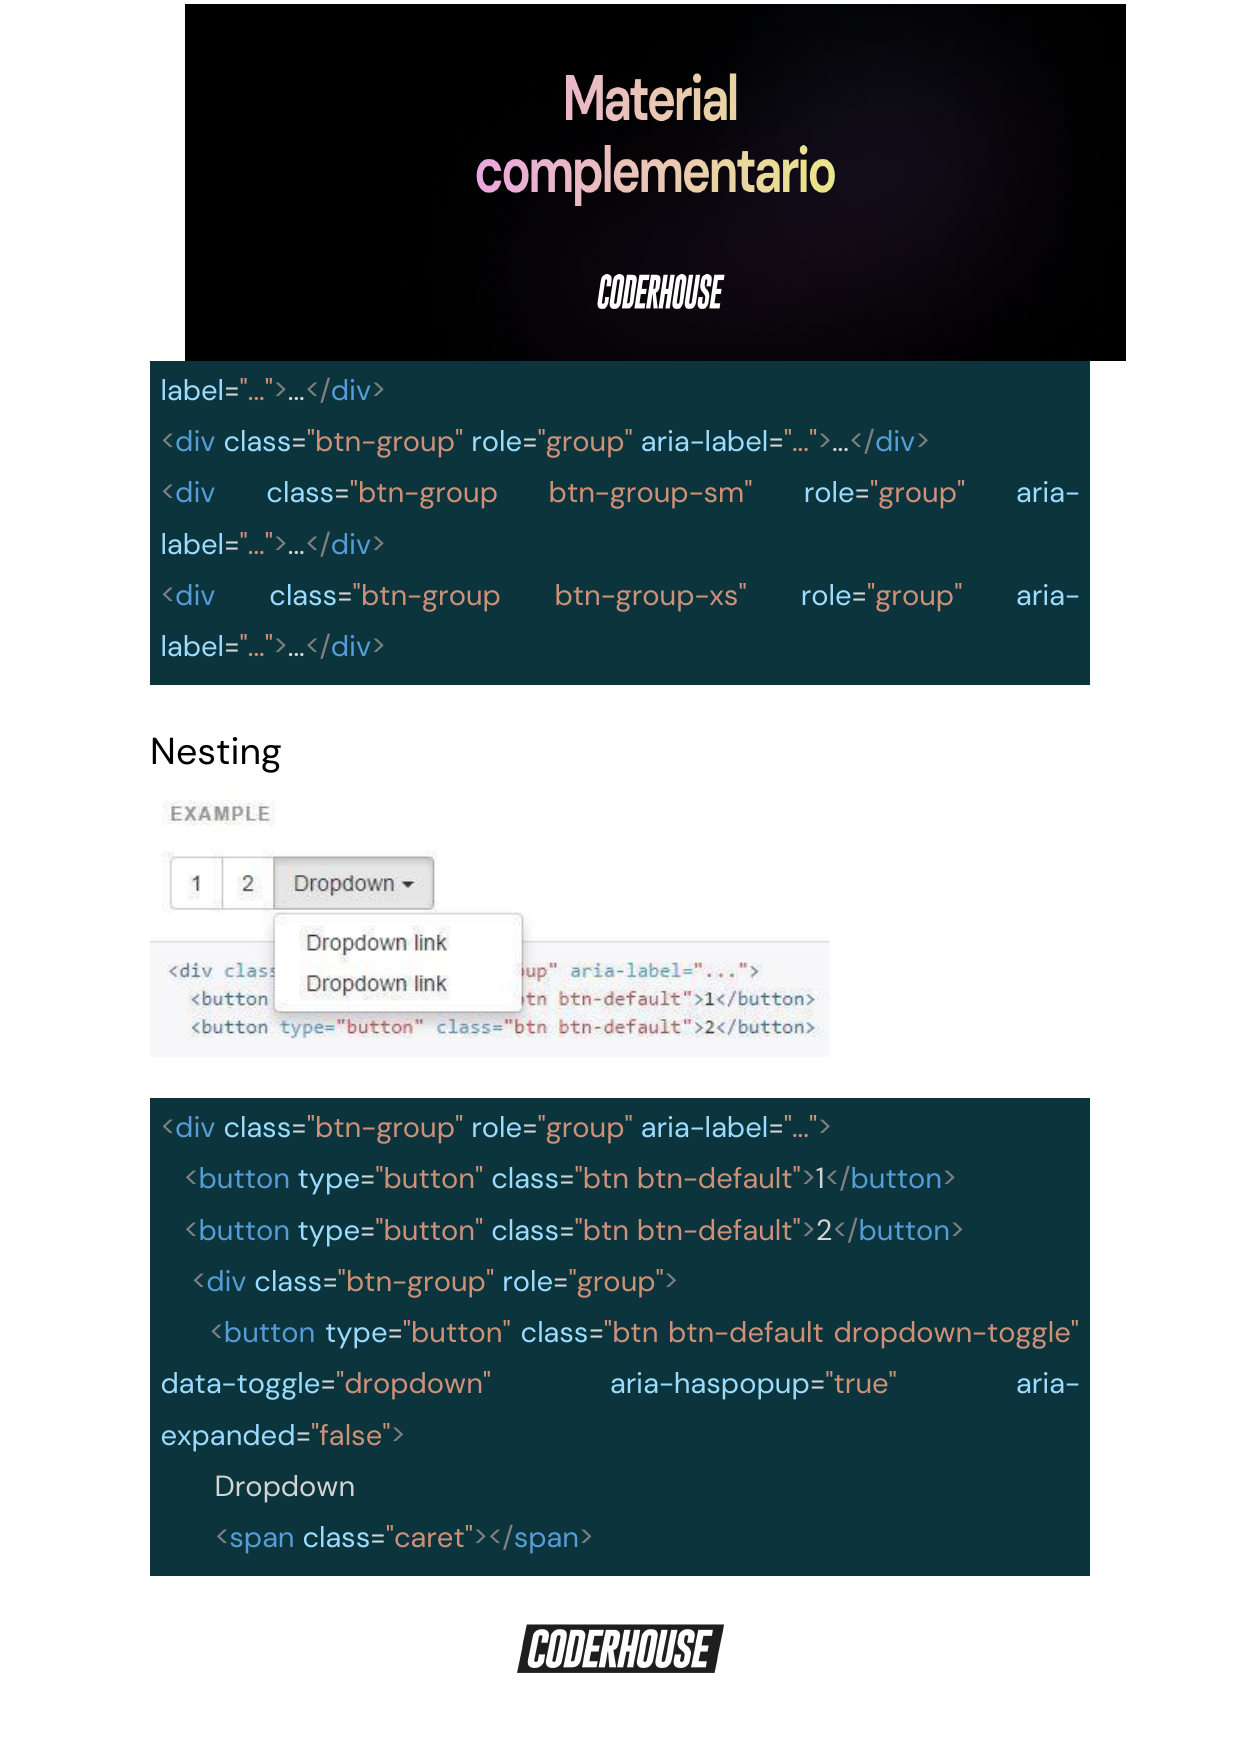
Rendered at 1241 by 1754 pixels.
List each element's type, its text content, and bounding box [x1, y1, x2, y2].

picture [185, 4, 1126, 361]
picture [150, 788, 830, 1057]
picture [512, 1622, 729, 1676]
subtitle Nesting [150, 727, 1090, 776]
